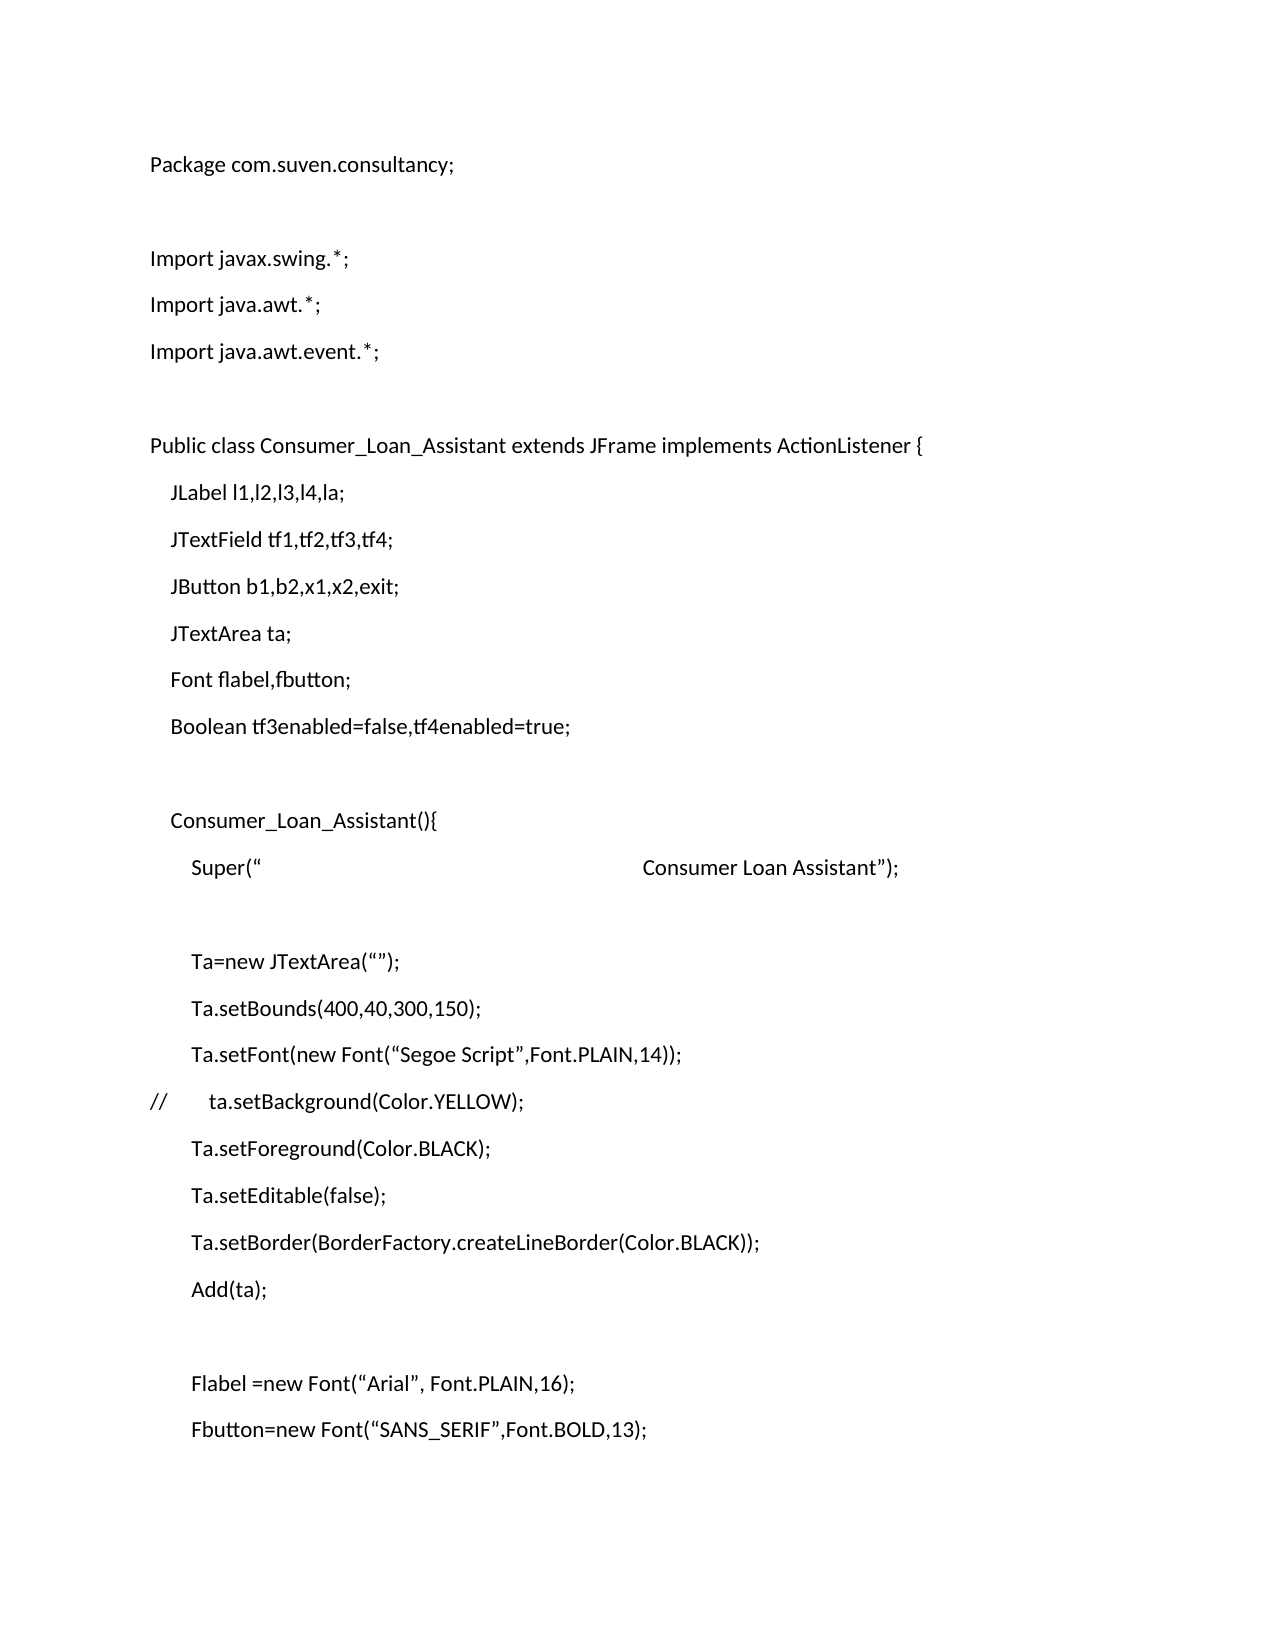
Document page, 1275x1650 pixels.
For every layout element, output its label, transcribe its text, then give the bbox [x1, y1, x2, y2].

text JButton b1,b2,x1,x2,exit; [150, 572, 1125, 600]
text Ta.setFont(new Font(“Segoe Script”,Font.PLAIN,14)); [150, 1041, 1125, 1069]
text Import java.awt.event.*; [150, 337, 1125, 366]
text // ta.setBackground(Color.YELLOW); [150, 1087, 1125, 1116]
text Add(ta); [150, 1275, 1125, 1303]
text Ta.setEditable(false); [150, 1181, 1125, 1209]
text Public class Consumer_Loan_Assistant extends JFrame implements ActionListener { [150, 431, 1125, 459]
text Package com.suven.consultancy; [150, 150, 1125, 178]
text JTextField tf1,tf2,tf3,tf4; [150, 525, 1125, 553]
text Import java.awt.*; [150, 291, 1125, 319]
text JTextArea ta; [150, 619, 1125, 647]
text Boolean tf3enabled=false,tf4enabled=true; [150, 712, 1125, 741]
text Flabel =new Font(“Arial”, Font.PLAIN,16); [150, 1369, 1125, 1397]
text Ta.setForeground(Color.BLACK); [150, 1134, 1125, 1162]
text Ta=new JTextArea(“”); [150, 947, 1125, 975]
text JLabel l1,l2,l3,l4,la; [150, 478, 1125, 506]
text Fbutton=new Font(“SANS_SERIF”,Font.BOLD,13); [150, 1416, 1125, 1444]
text Font flabel,fbutton; [150, 666, 1125, 694]
text Ta.setBounds(400,40,300,150); [150, 994, 1125, 1022]
text Super(“ Consumer Loan Assistant”); [150, 853, 1125, 881]
text Ta.setBorder(BorderFactory.createLineBorder(Color.BLACK)); [150, 1228, 1125, 1256]
text Consumer_Loan_Assistant(){ [150, 806, 1125, 834]
text Import javax.swing.*; [150, 244, 1125, 272]
